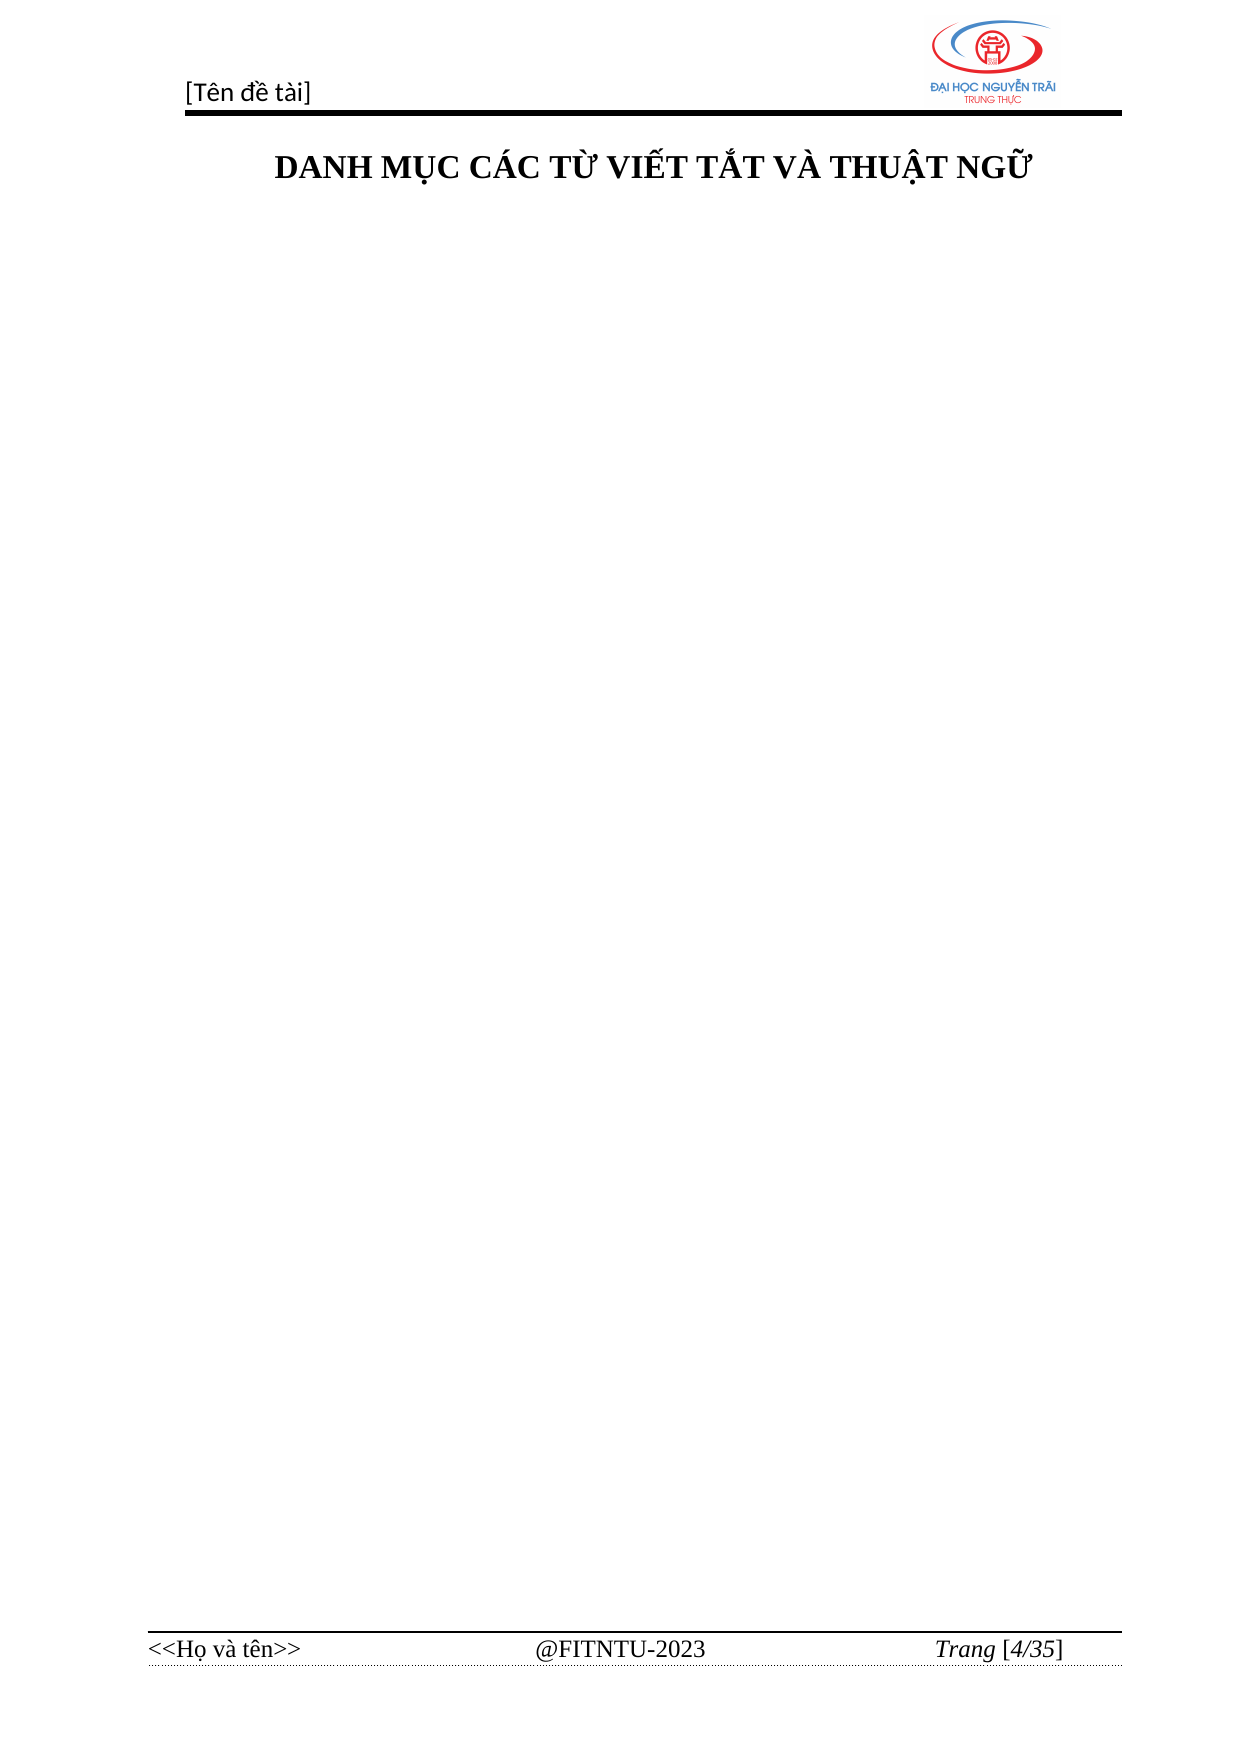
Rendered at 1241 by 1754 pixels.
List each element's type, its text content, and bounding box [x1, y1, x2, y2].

picture [923, 15, 1062, 108]
subtitle DANH MỤC CÁC TỪ VIẾT TẮT VÀ THUẬT NGỮ [185, 148, 1122, 186]
